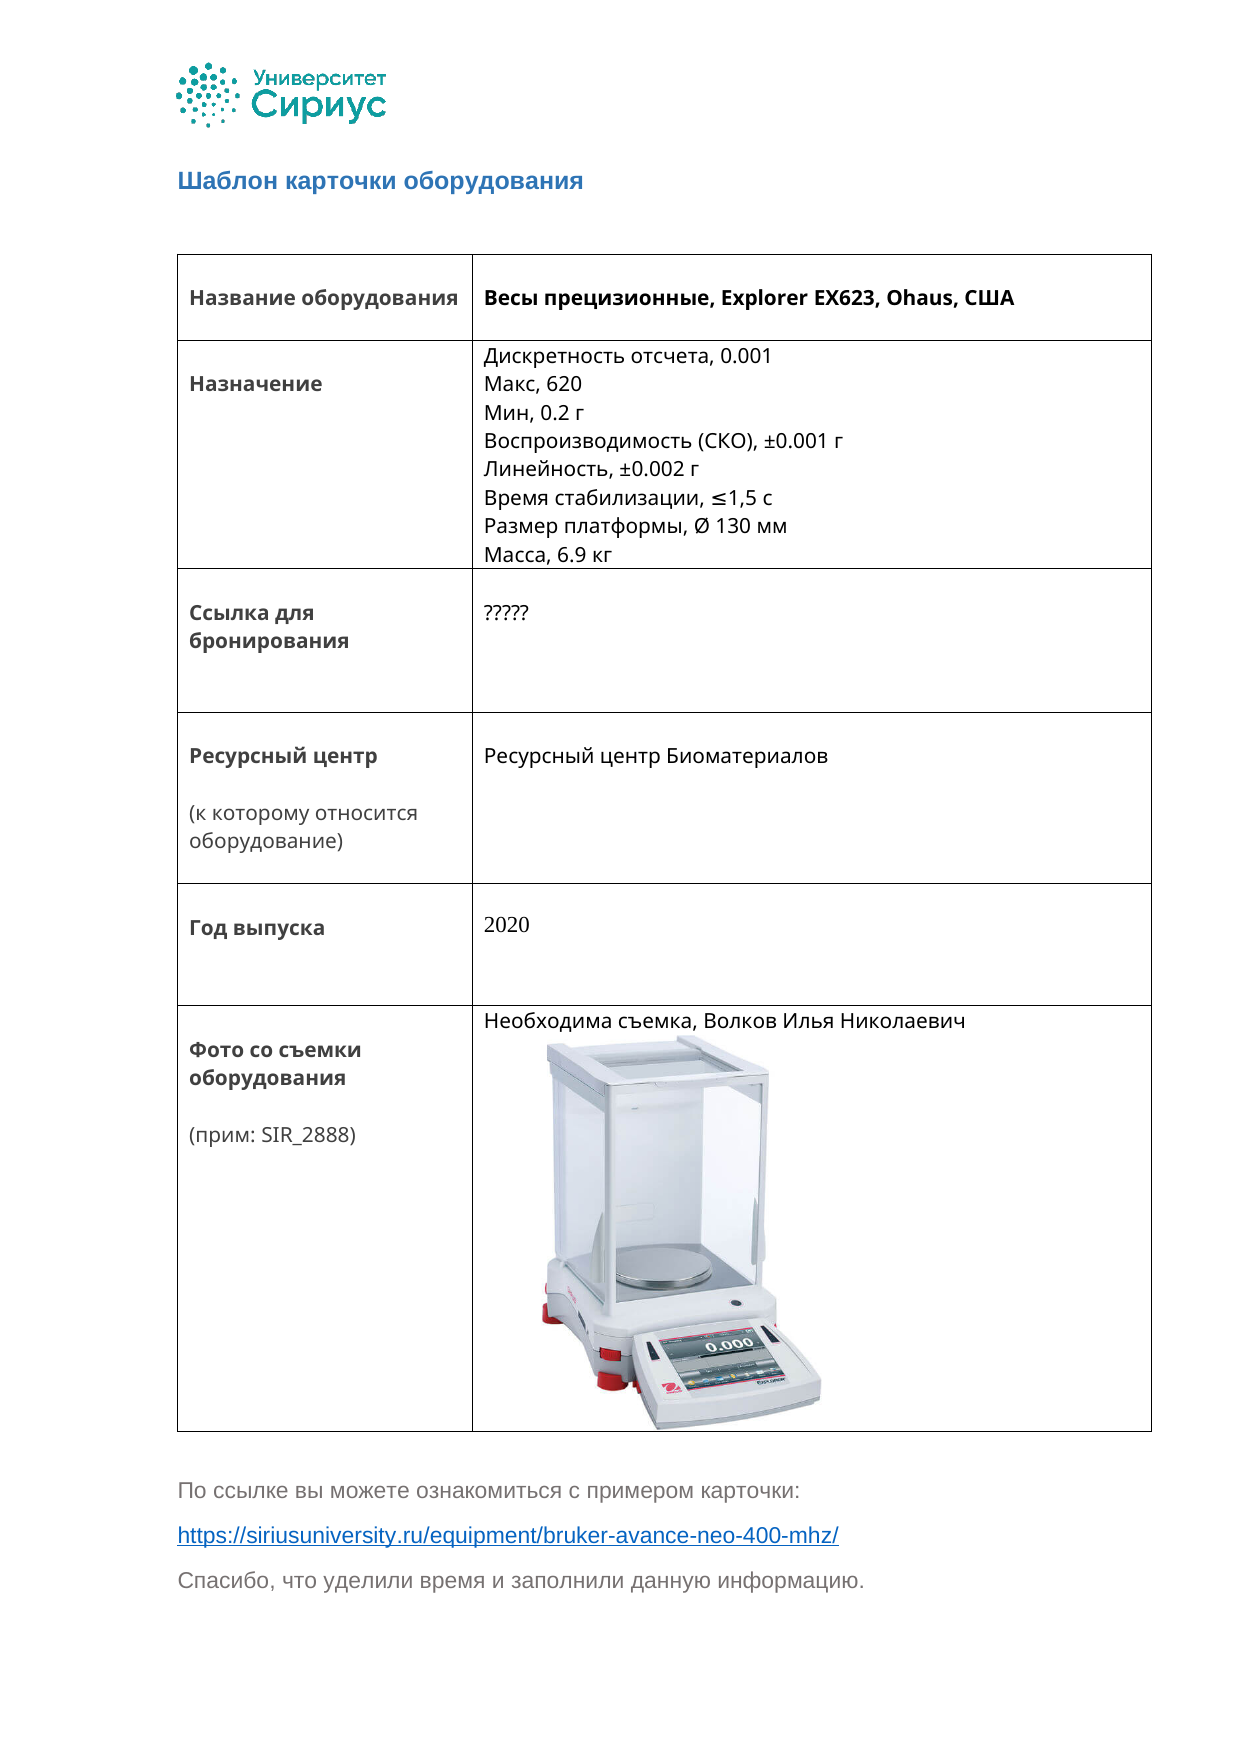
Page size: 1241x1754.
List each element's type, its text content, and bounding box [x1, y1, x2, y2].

table_cell Год выпуска [178, 884, 472, 1005]
table_cell Ссылка для бронирования [178, 569, 472, 712]
table_cell Назначение [178, 341, 472, 568]
table_cell Ресурсный центр (к которому относится оборудование) [178, 713, 472, 883]
table_header Весы прецизионные, Explorer EX623, Ohaus, США [473, 255, 1151, 340]
text Шаблон карточки оборудования [177, 166, 1152, 194]
table_cell Дискретность отсчета, 0.001 Макс, 620 Мин, 0.2 г Воспроизводимость (СКО), ±0.001 г Линейность, ±0.002 г Время стабилизации, ≤1,5 с Размер платформы, Ø 130 мм Масса, 6.9 кг [473, 341, 1151, 568]
table_cell Необходима съемка, Волков Илья Николаевич [473, 1006, 1151, 1431]
table_cell Фото со съемки оборудования (прим: SIR_2888) [178, 1006, 472, 1431]
picture [169, 53, 398, 133]
text https://siriusuniversity.ru/equipment/bruker-avance-neo-400-mhz/ [177, 1522, 1152, 1548]
table_cell ????? [473, 569, 1151, 712]
table_header Название оборудования [178, 255, 472, 340]
text По ссылке вы можете ознакомиться с примером карточки: [177, 1477, 1152, 1503]
text Спасибо, что уделили время и заполнили данную информацию. [177, 1567, 1152, 1593]
picture [483, 1035, 880, 1431]
table_cell 2020 [473, 884, 1151, 1005]
table_cell Ресурсный центр Биоматериалов [473, 713, 1151, 883]
